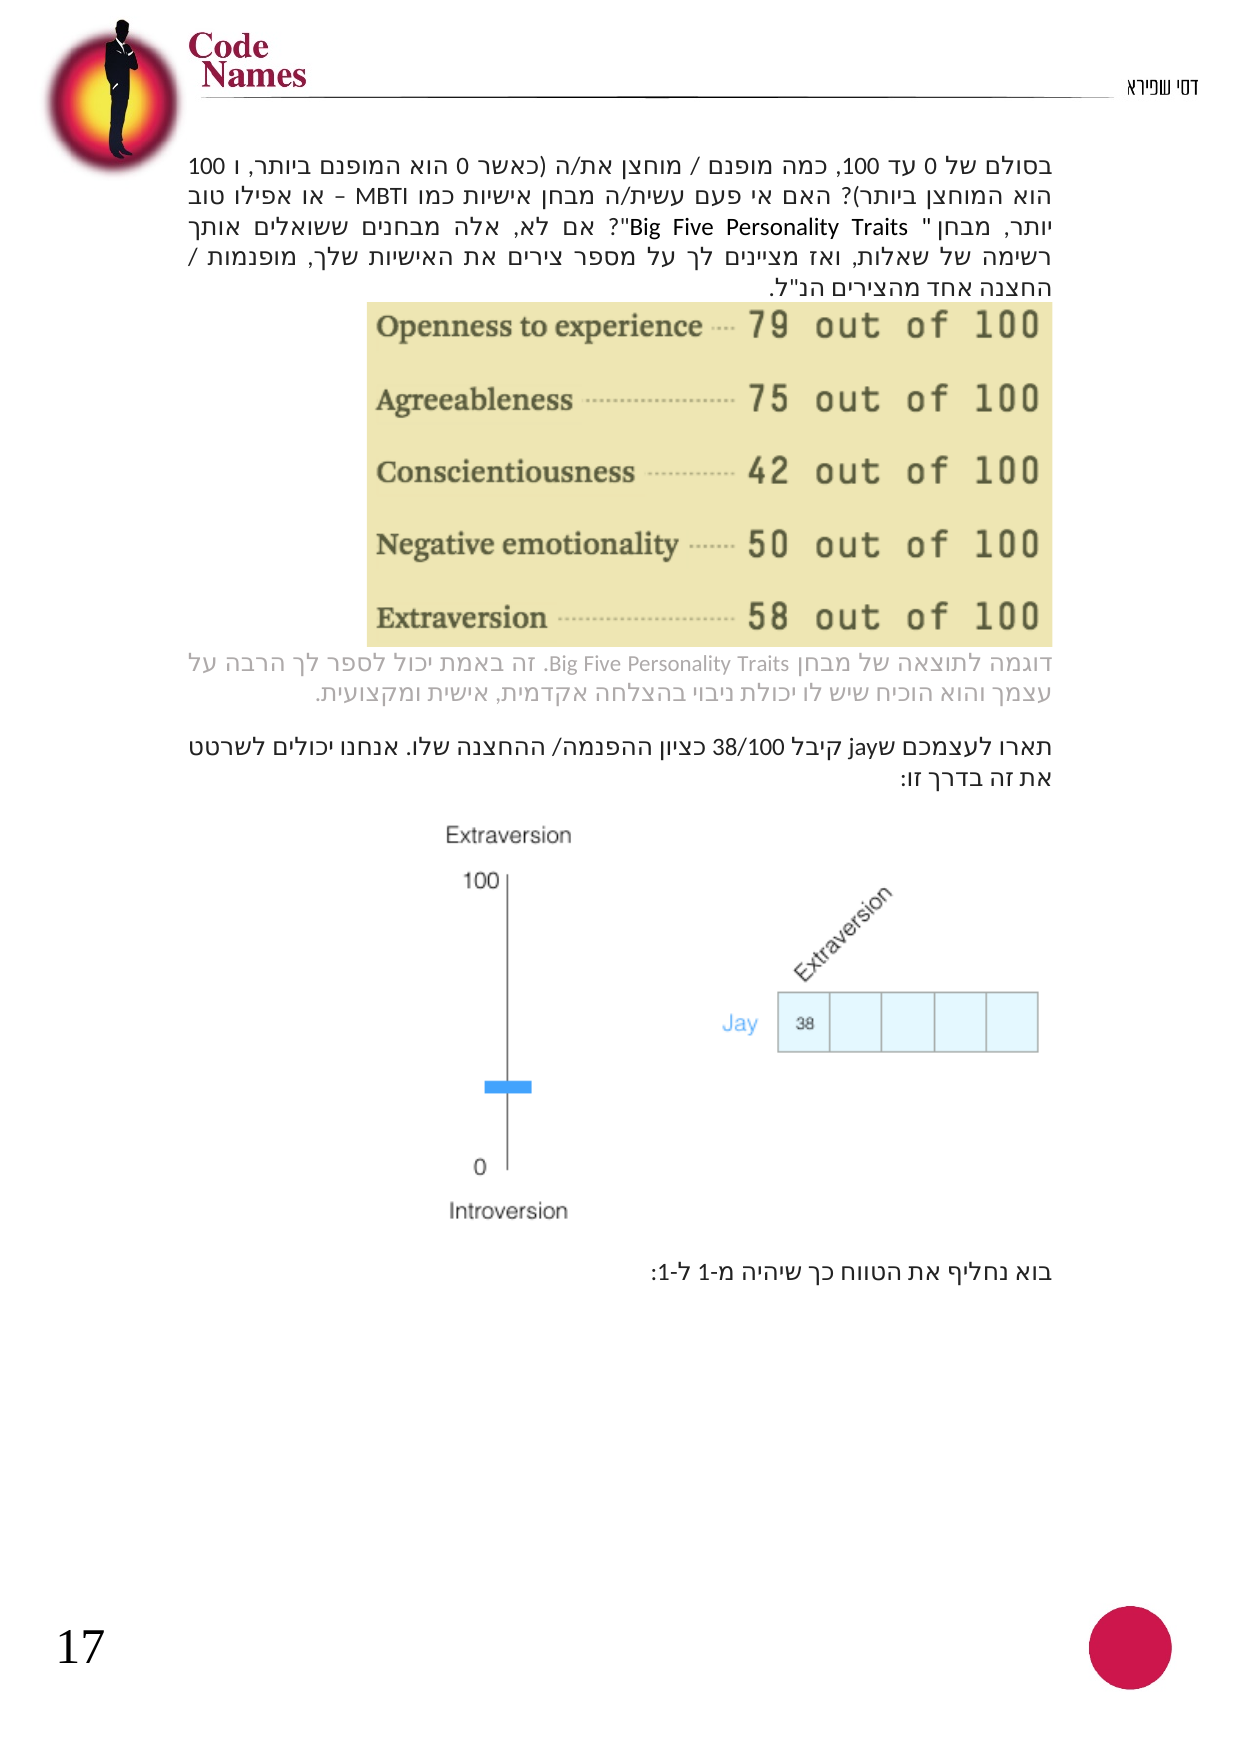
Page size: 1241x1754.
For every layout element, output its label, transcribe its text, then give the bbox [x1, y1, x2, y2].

picture [438, 815, 1053, 1233]
picture [366, 302, 1053, 647]
text תארו לעצמכם שjay קיבל 38/100 כציון ההפנמה/ ההחצנה שלו. אנחנו יכולים לשרטט את זה בדרך זו: [187, 731, 1053, 792]
text בוא נחליף את הטווח כך שיהיה מ-1 ל-1: [187, 1256, 1053, 1287]
text בסולם של 0 עד 100, כמה מופנם / מוחצן את/ה (כאשר 0 הוא המופנם ביותר, ו 100 הוא המוחצן ביותר)? האם אי פעם עשית/ה מבחן אישיות כמו MBTI – או אפילו טוב יותר, מבחן " Big Five Personality Traits"? אם לא, אלה מבחנים ששואלים אותך רשימה של שאלות, ואז מציינים לך על מספר צירים את האישיות שלך, מופנמות / החצנה אחד מהצירים הנ"ל. [187, 150, 1053, 303]
picture [0, 0, 1234, 189]
picture [1067, 1581, 1196, 1714]
